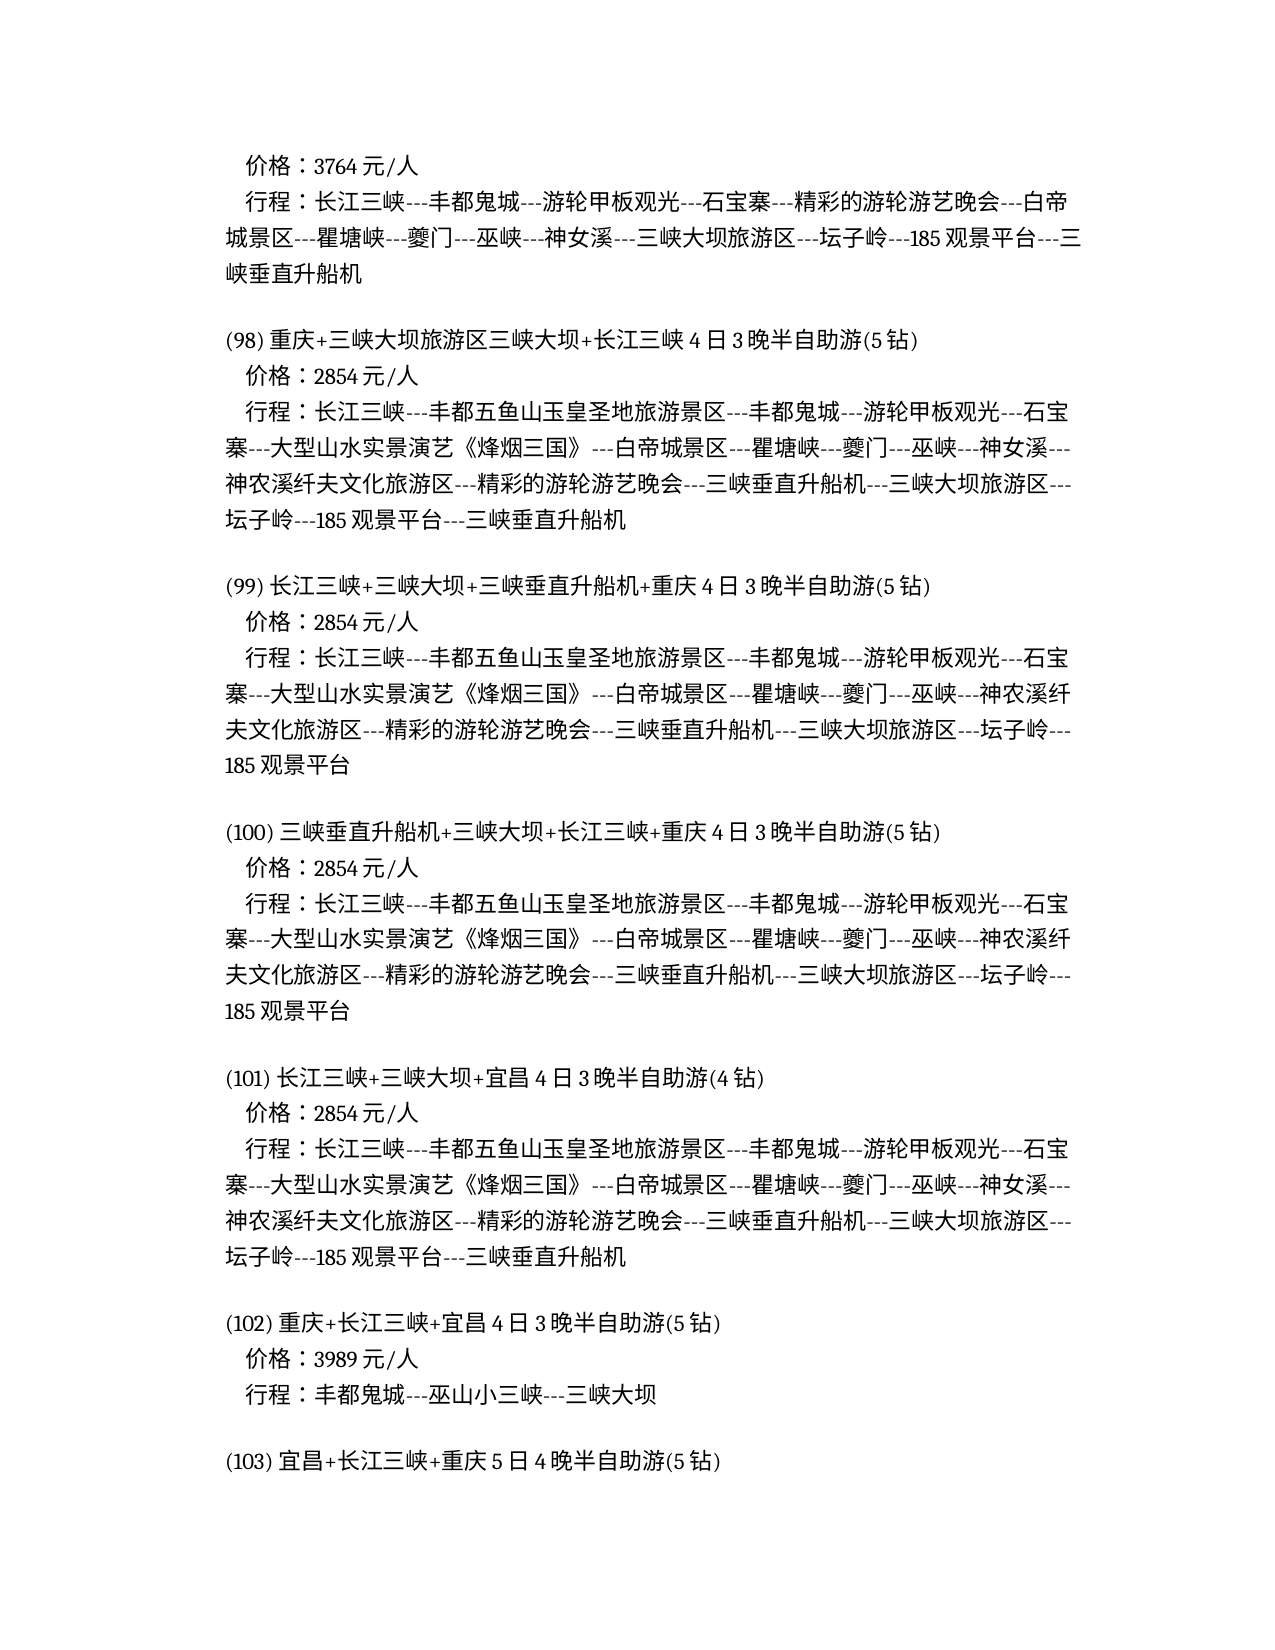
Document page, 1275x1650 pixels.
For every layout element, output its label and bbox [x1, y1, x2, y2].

list [187, 150, 1087, 1477]
